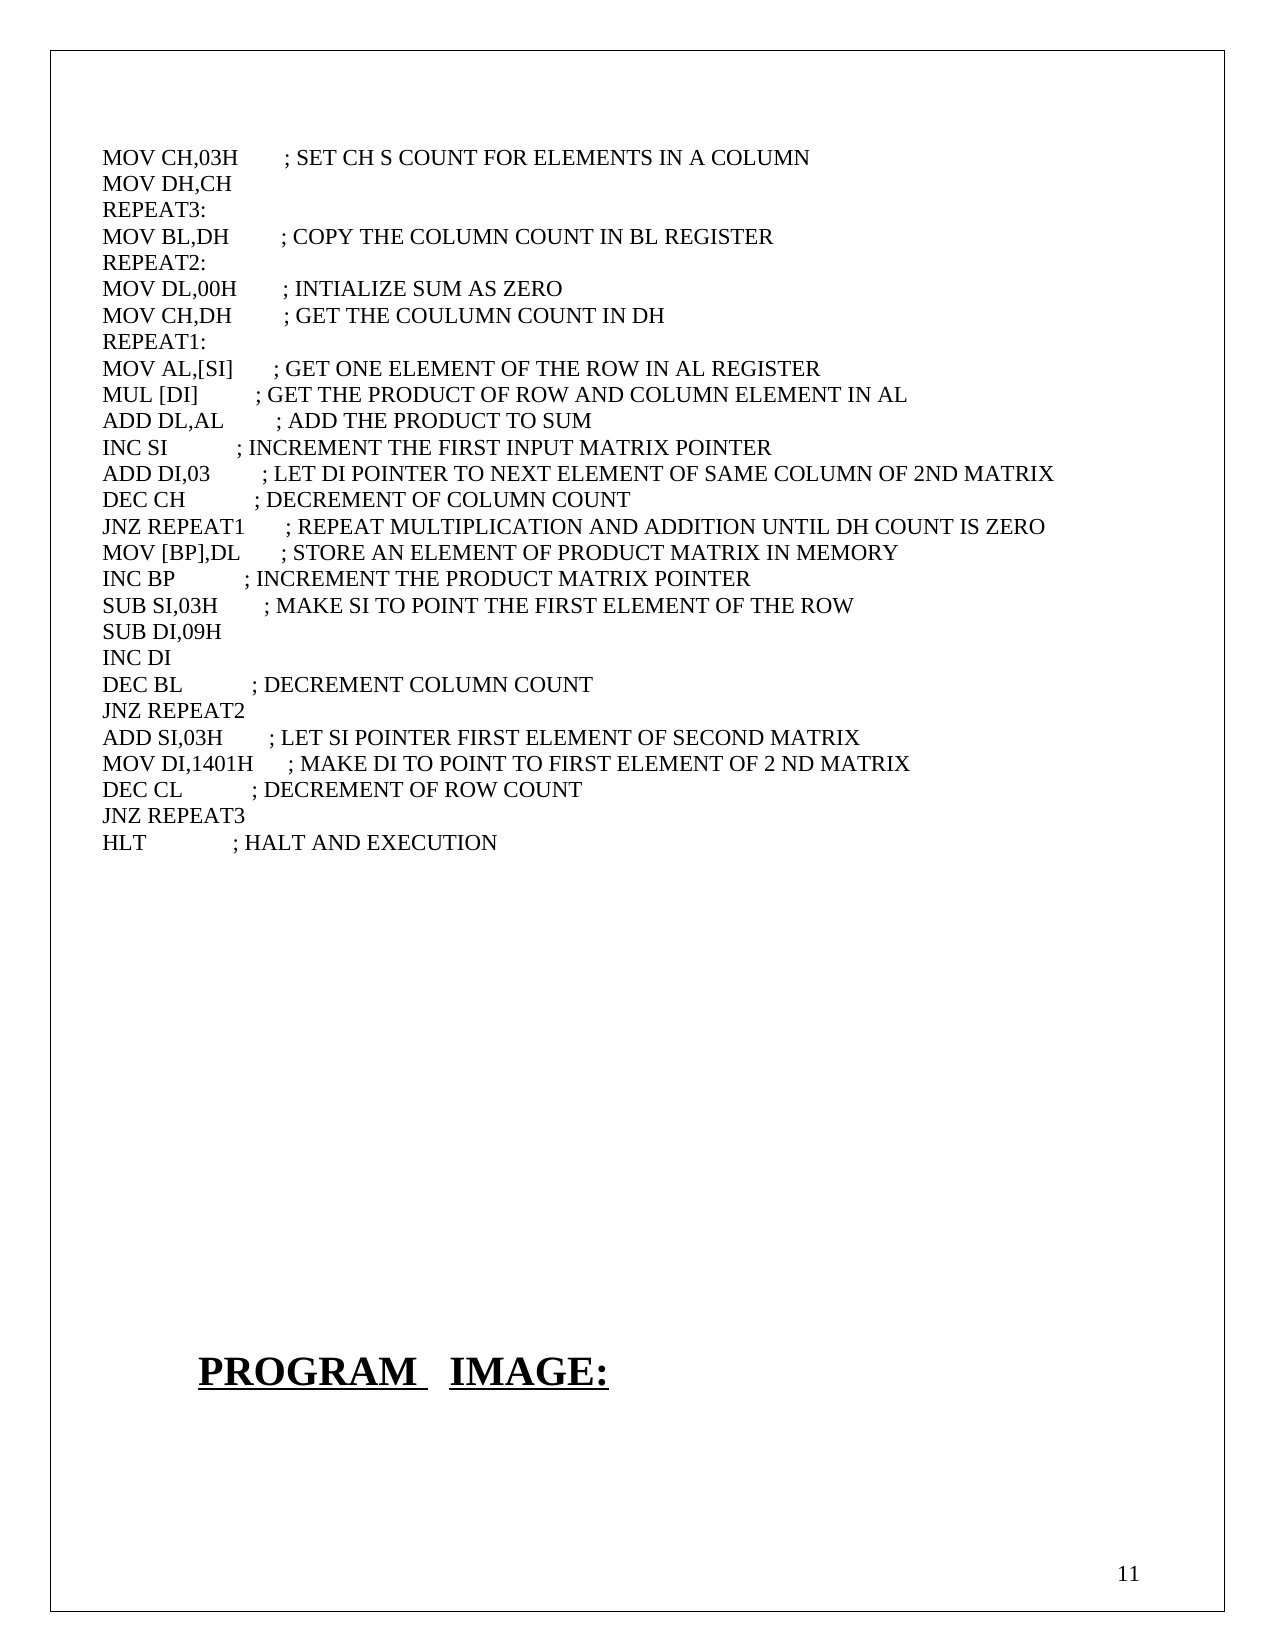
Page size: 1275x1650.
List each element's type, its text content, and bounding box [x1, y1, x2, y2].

text SUB SI,03H ; MAKE SI TO POINT THE FIRST ELEMENT OF THE ROW [102, 592, 1139, 618]
text JNZ REPEAT1 ; REPEAT MULTIPLICATION AND ADDITION UNTIL DH COUNT IS ZERO [102, 513, 1139, 539]
subtitle PROGRAM IMAGE: [150, 1346, 1139, 1394]
text MOV DH,CH [102, 170, 1139, 196]
text MUL [DI] ; GET THE PRODUCT OF ROW AND COLUMN ELEMENT IN AL [102, 381, 1139, 407]
text JNZ REPEAT2 [102, 697, 1139, 723]
text INC DI [102, 644, 1139, 671]
text INC BP ; INCREMENT THE PRODUCT MATRIX POINTER [102, 565, 1139, 592]
text ADD DI,03 ; LET DI POINTER TO NEXT ELEMENT OF SAME COLUMN OF 2ND MATRIX [102, 460, 1139, 486]
text INC SI ; INCREMENT THE FIRST INPUT MATRIX POINTER [102, 434, 1139, 460]
text MOV [BP],DL ; STORE AN ELEMENT OF PRODUCT MATRIX IN MEMORY [102, 539, 1139, 565]
text REPEAT2: [102, 249, 1139, 276]
text DEC CH ; DECREMENT OF COLUMN COUNT [102, 486, 1139, 513]
text JNZ REPEAT3 [102, 803, 1139, 829]
text ADD SI,03H ; LET SI POINTER FIRST ELEMENT OF SECOND MATRIX [102, 723, 1139, 750]
text DEC CL ; DECREMENT OF ROW COUNT [102, 776, 1139, 803]
text SUB DI,09H [102, 618, 1139, 644]
text MOV CH,03H ; SET CH S COUNT FOR ELEMENTS IN A COLUMN [102, 144, 1139, 170]
text MOV AL,[SI] ; GET ONE ELEMENT OF THE ROW IN AL REGISTER [102, 354, 1139, 381]
text REPEAT1: [102, 328, 1139, 354]
text ADD DL,AL ; ADD THE PRODUCT TO SUM [102, 407, 1139, 434]
text MOV DL,00H ; INTIALIZE SUM AS ZERO [102, 276, 1139, 302]
text REPEAT3: [102, 196, 1139, 223]
text MOV BL,DH ; COPY THE COLUMN COUNT IN BL REGISTER [102, 223, 1139, 249]
text HLT ; HALT AND EXECUTION [102, 829, 1139, 855]
text DEC BL ; DECREMENT COLUMN COUNT [102, 671, 1139, 697]
text MOV CH,DH ; GET THE COULUMN COUNT IN DH [102, 302, 1139, 328]
text MOV DI,1401H ; MAKE DI TO POINT TO FIRST ELEMENT OF 2 ND MATRIX [102, 750, 1139, 776]
